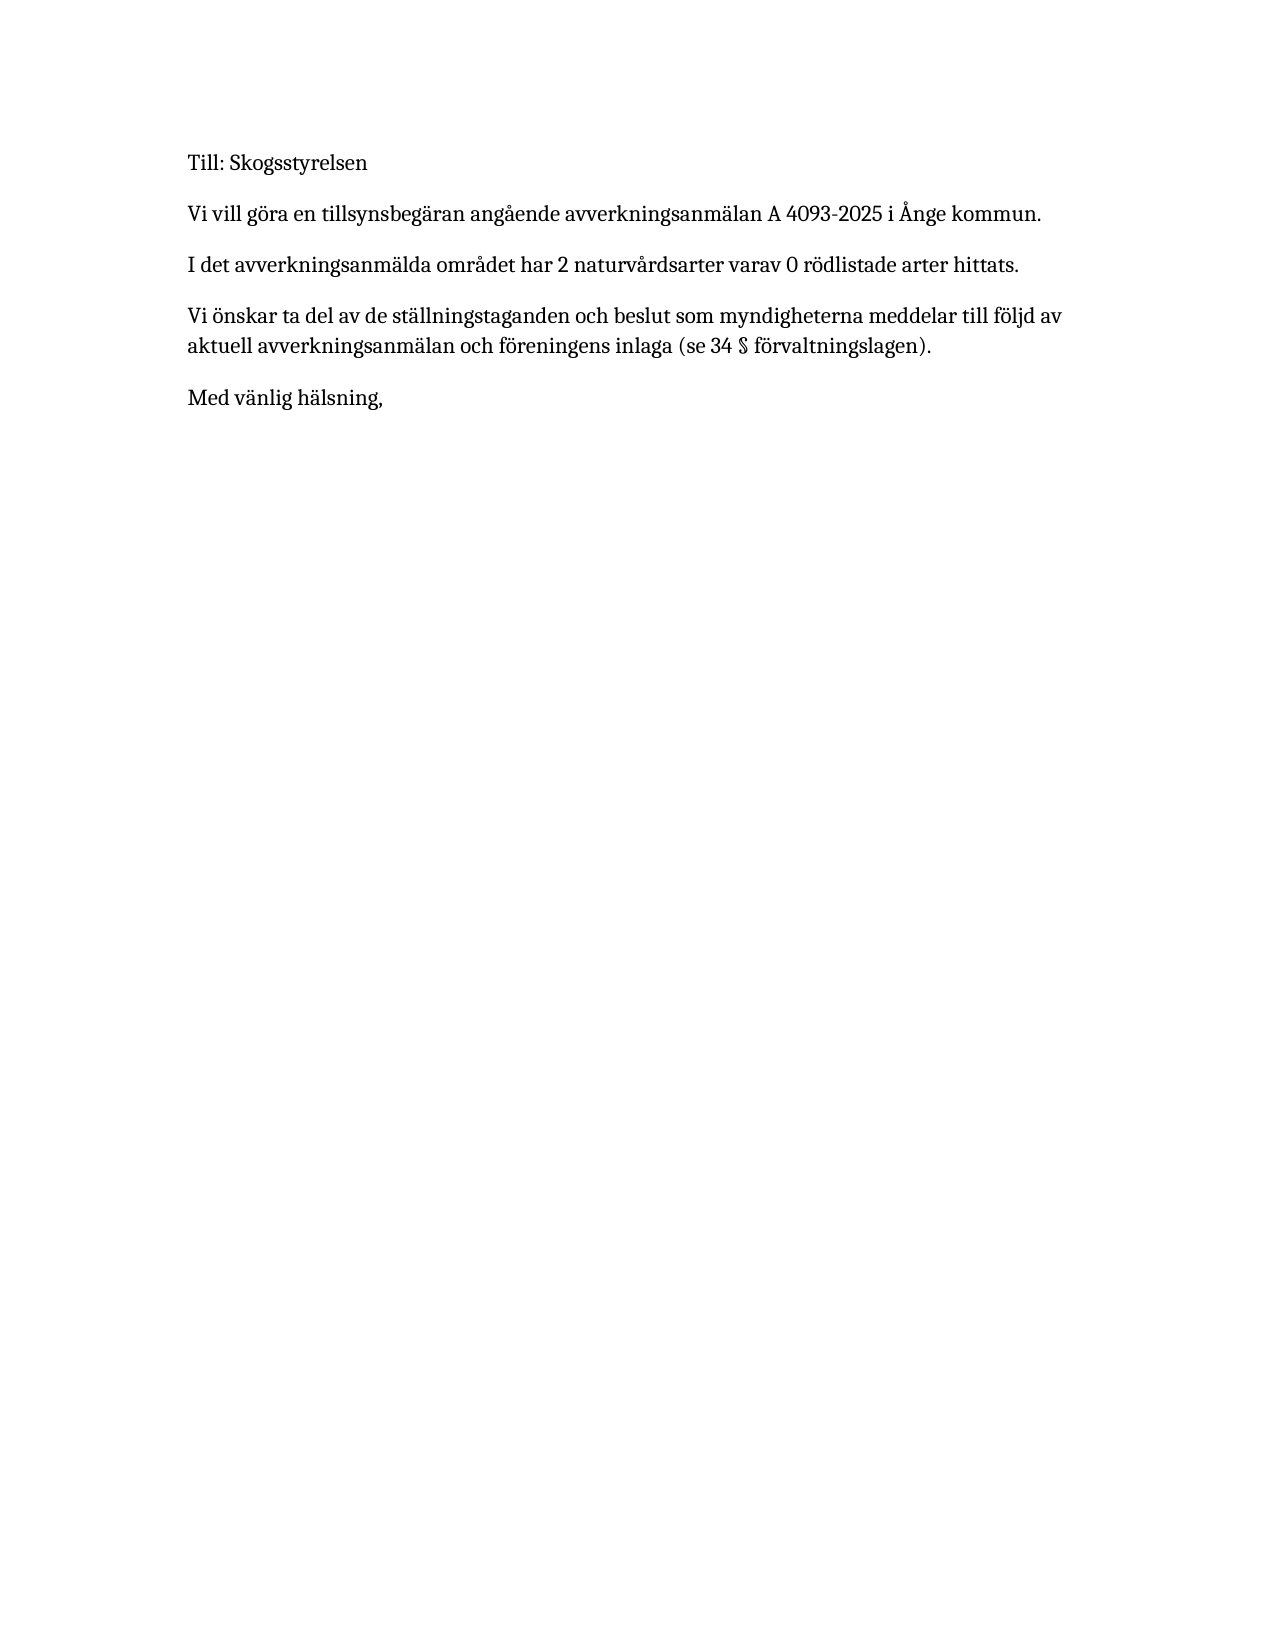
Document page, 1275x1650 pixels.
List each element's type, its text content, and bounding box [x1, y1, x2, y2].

text Med vänlig hälsning, [187, 384, 1087, 441]
text Vi önskar ta del av de ställningstaganden och beslut som myndigheterna meddelar till följd av aktuell avverkningsanmälan och föreningens inlaga (se 34 § förvaltningslagen). [187, 303, 1087, 360]
text Vi vill göra en tillsynsbegäran angående avverkningsanmälan A 4093-2025 i Ånge kommun. [187, 201, 1087, 227]
text I det avverkningsanmälda området har 2 naturvårdsarter varav 0 rödlistade arter hittats. [187, 252, 1087, 278]
text Till: Skogsstyrelsen [187, 150, 1087, 176]
